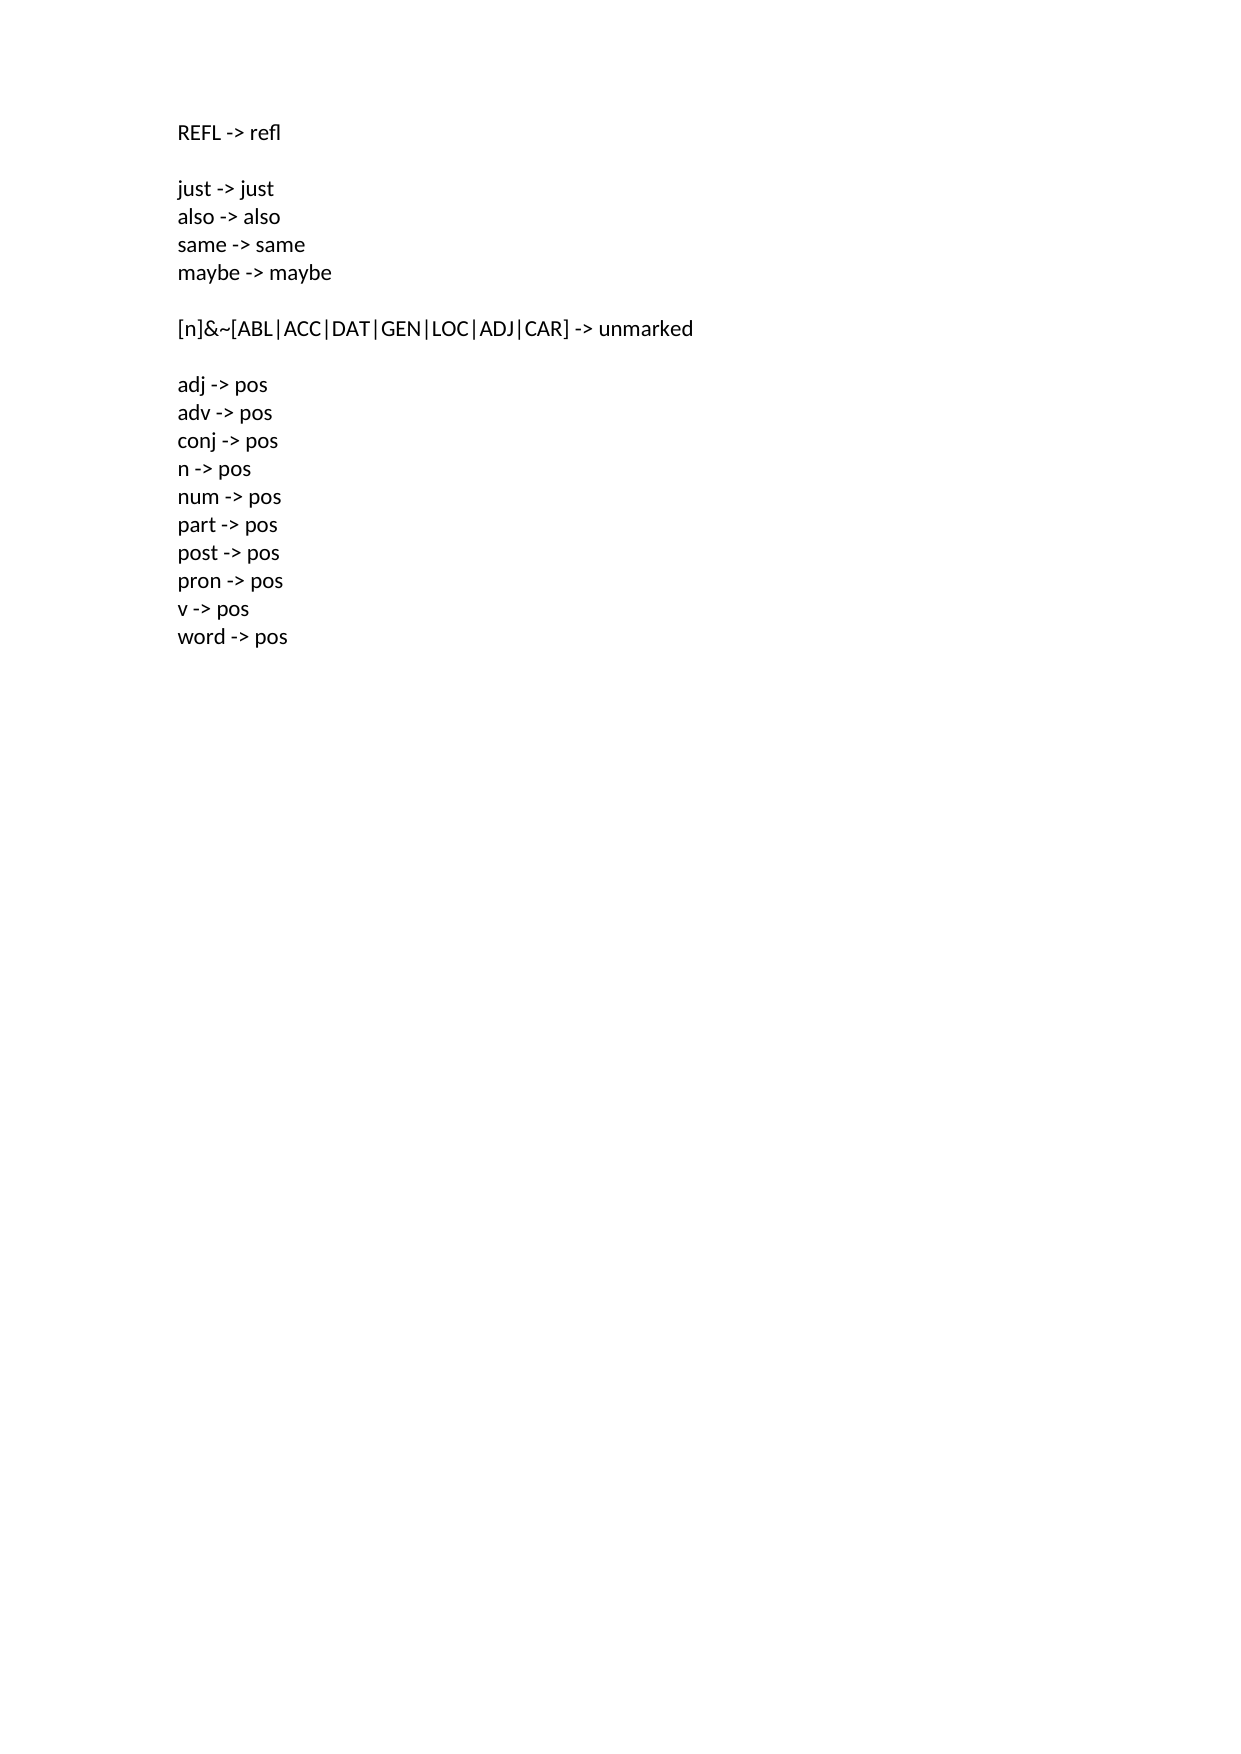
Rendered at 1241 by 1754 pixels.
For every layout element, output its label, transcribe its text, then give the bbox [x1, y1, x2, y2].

text just -> just [177, 174, 1152, 202]
text v -> pos [177, 594, 1152, 622]
text also -> also [177, 202, 1152, 230]
text conj -> pos [177, 426, 1152, 454]
text adj -> pos [177, 370, 1152, 398]
text pron -> pos [177, 566, 1152, 594]
text n -> pos [177, 454, 1152, 482]
text [n]&~[ABL|ACC|DAT|GEN|LOC|ADJ|CAR] -> unmarked [177, 314, 1152, 342]
text num -> pos [177, 482, 1152, 510]
text REFL -> refl [177, 118, 1152, 146]
text maybe -> maybe [177, 258, 1152, 286]
text same -> same [177, 230, 1152, 258]
text word -> pos [177, 622, 1152, 651]
text part -> pos [177, 510, 1152, 538]
text post -> pos [177, 538, 1152, 566]
text adv -> pos [177, 398, 1152, 426]
